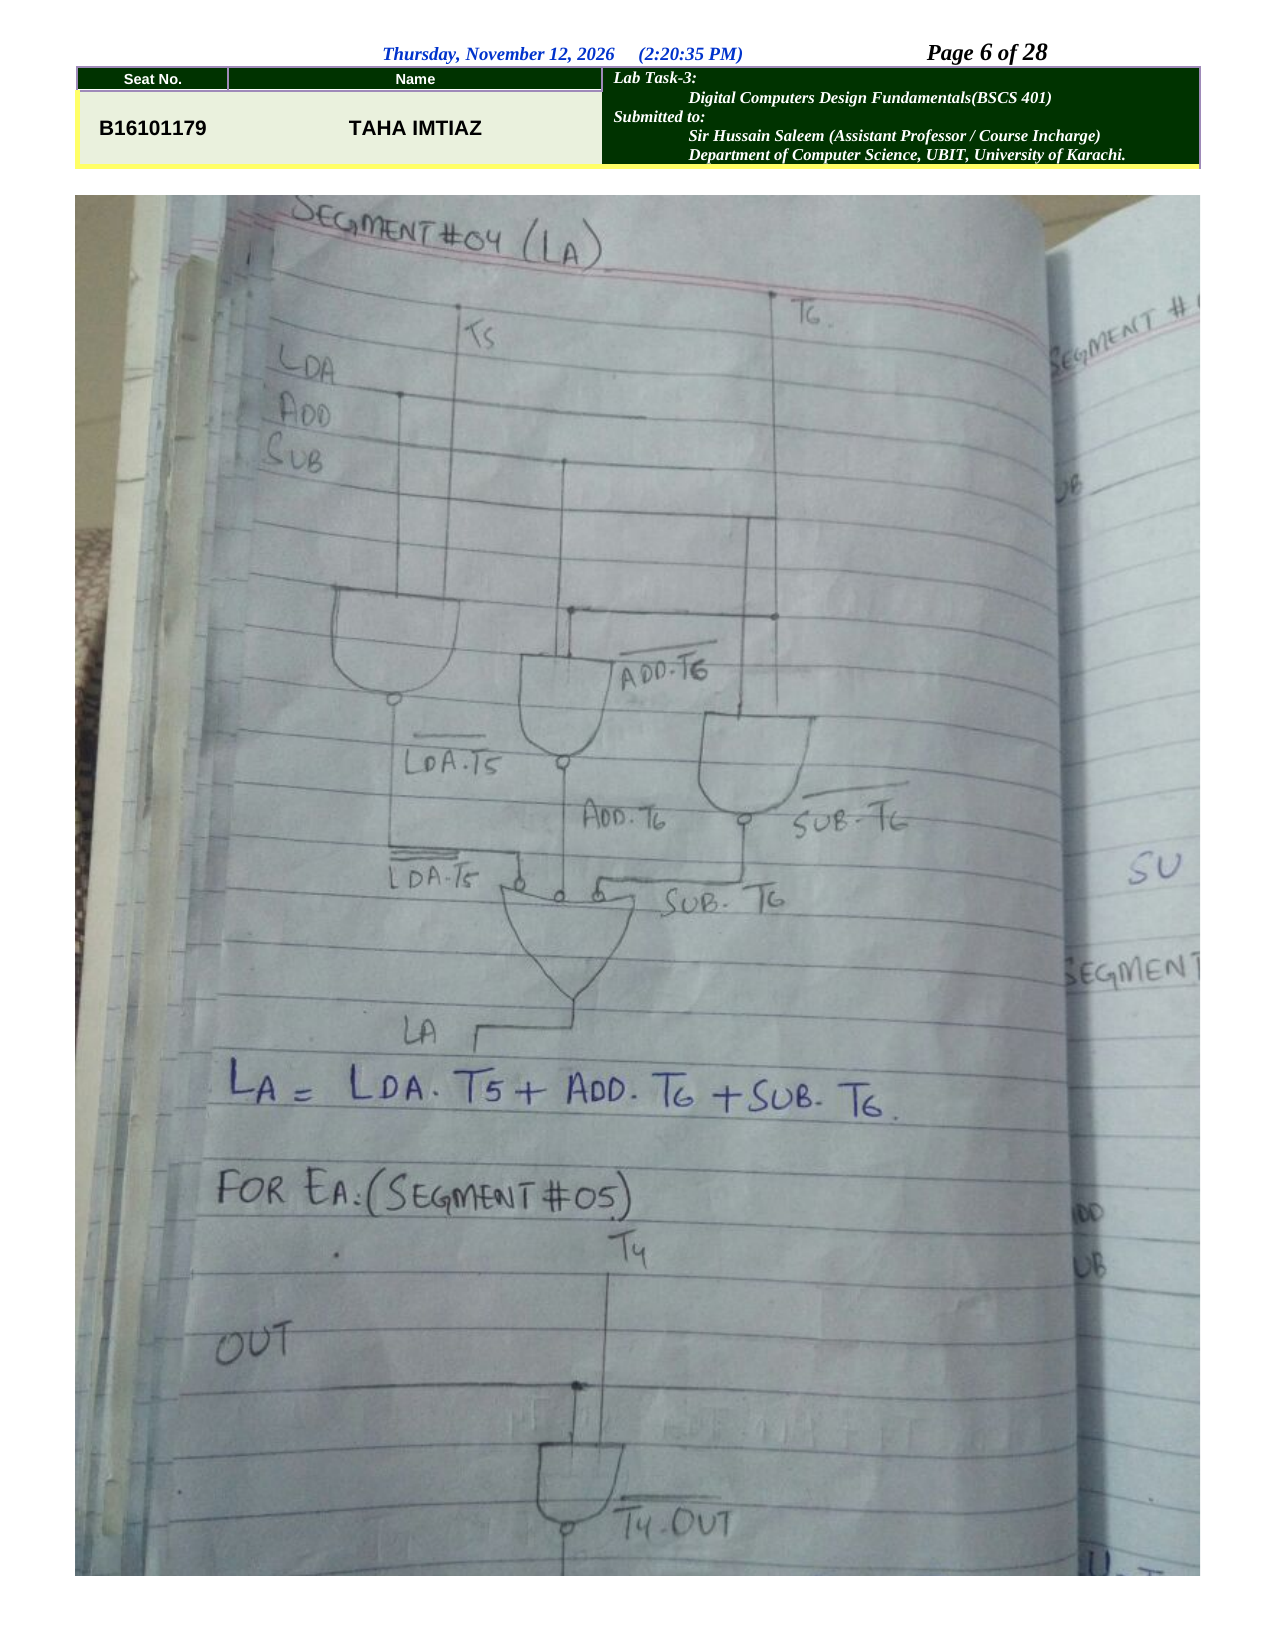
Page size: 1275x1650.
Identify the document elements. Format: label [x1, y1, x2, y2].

picture [75, 195, 1200, 1576]
